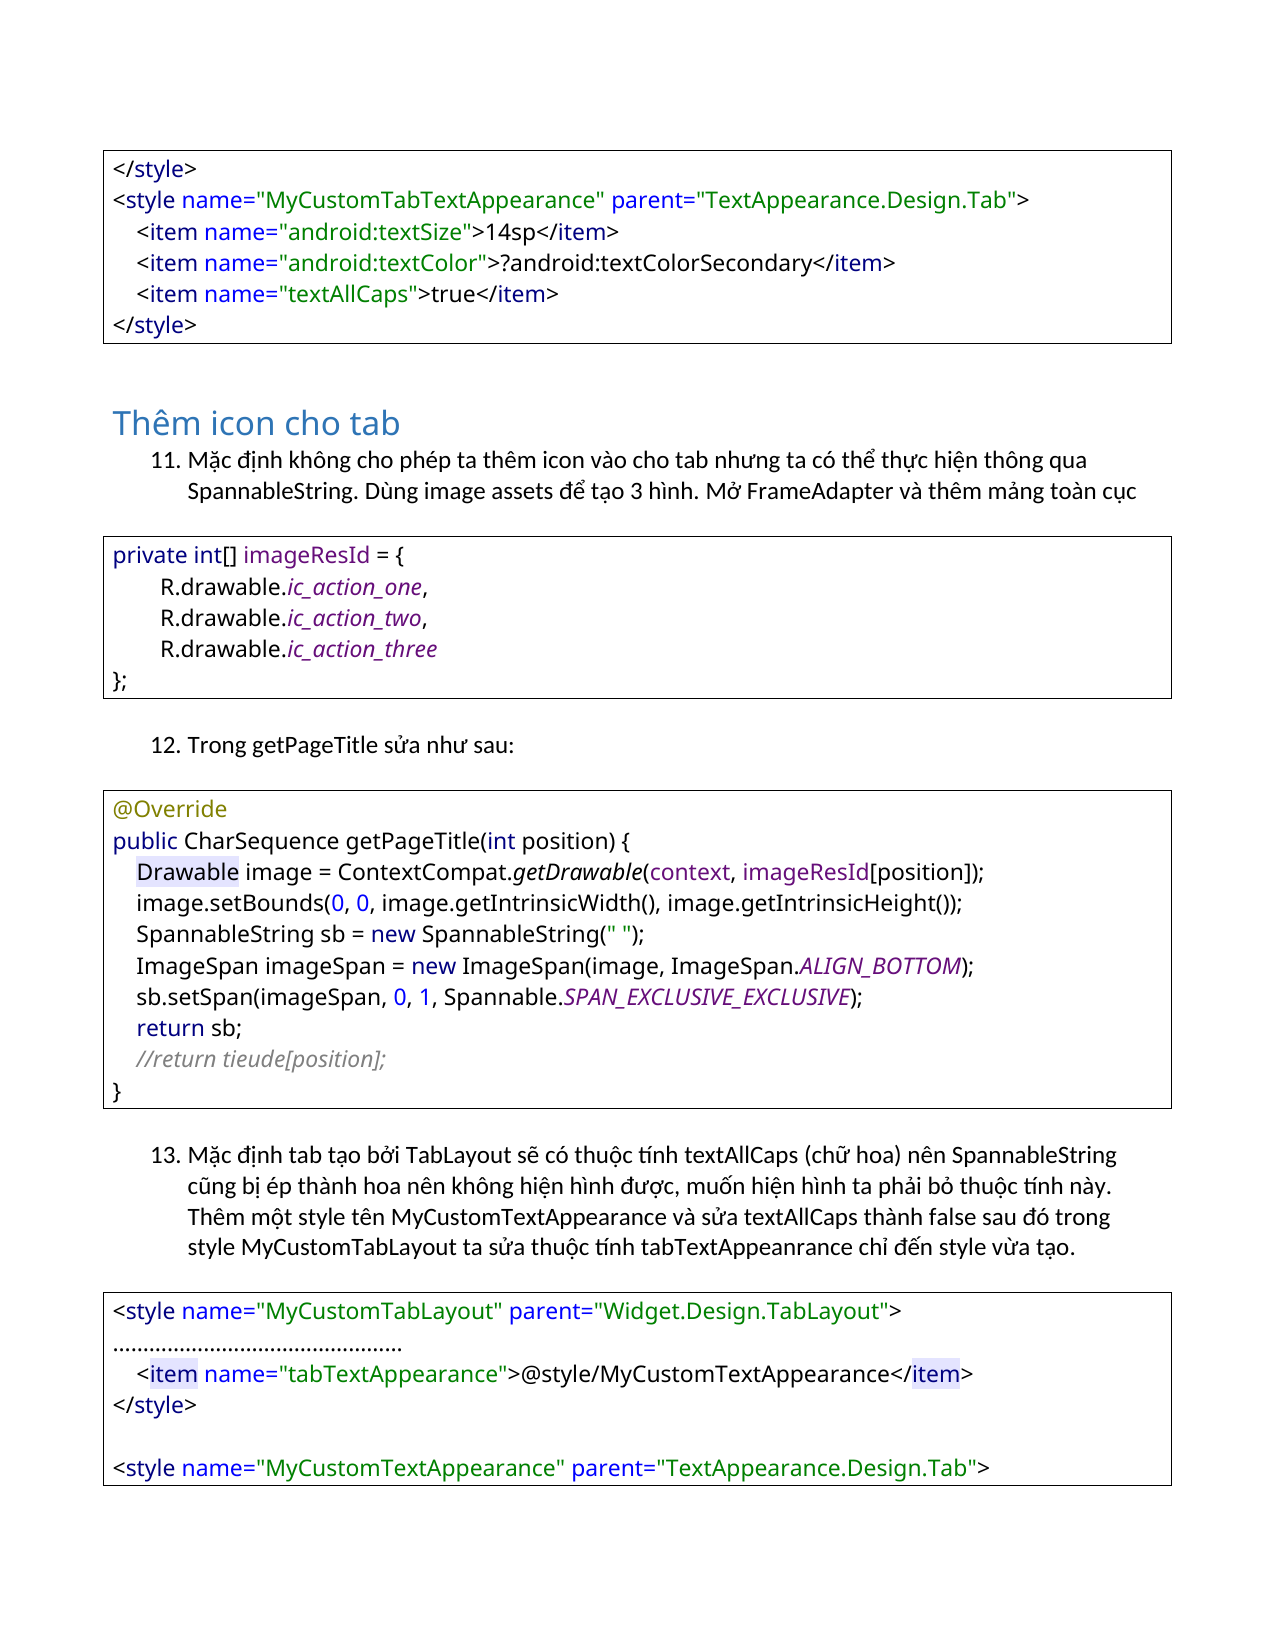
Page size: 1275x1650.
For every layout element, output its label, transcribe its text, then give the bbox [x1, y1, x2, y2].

text @Override public CharSequence getPageTitle(int position) { Drawable image = ContextCompat.getDrawable(context, imageResId[position]); image.setBounds(0, 0, image.getIntrinsicWidth(), image.getIntrinsicHeight()); SpannableString sb = new SpannableString(" "); ImageSpan imageSpan = new ImageSpan(image, ImageSpan.ALIGN_BOTTOM); sb.setSpan(imageSpan, 0, 1, Spannable.SPAN_EXCLUSIVE_EXCLUSIVE); return sb; //return tieude[position]; } [104, 791, 1171, 1108]
list Mặc định không cho phép ta thêm icon vào cho tab nhưng ta có thể thực hiện thông qua SpannableString. Dùng image assets để tạo 3 hình. Mở FrameAdapter và thêm mảng toàn cục [150, 445, 1162, 506]
subtitle Thêm icon cho tab [112, 399, 1162, 445]
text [104, 151, 1171, 343]
text private int[] imageResId = { R.drawable.ic_action_one, R.drawable.ic_action_two, R.drawable.ic_action_three }; [104, 537, 1171, 698]
text ………………………………………… <item name="tabTextAppearance">@style/MyCustomTextAppearance</item> </style> [112, 1327, 1162, 1417]
list Trong getPageTitle sửa như sau: [150, 729, 1162, 760]
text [104, 1417, 1171, 1485]
list Mặc định tab tạo bởi TabLayout sẽ có thuộc tính textAllCaps (chữ hoa) nên SpannableString cũng bị ép thành hoa nên không hiện hình được, muốn hiện hình ta phải bỏ thuộc tính này. Thêm một style tên MyCustomTextAppearance và sửa textAllCaps thành false sau đó trong style MyCustomTabLayout ta sửa thuộc tính tabTextAppeanrance chỉ đến style vừa tạo. [150, 1139, 1162, 1262]
text <style name="MyCustomTabLayout" parent="Widget.Design.TabLayout"> [104, 1293, 1171, 1327]
